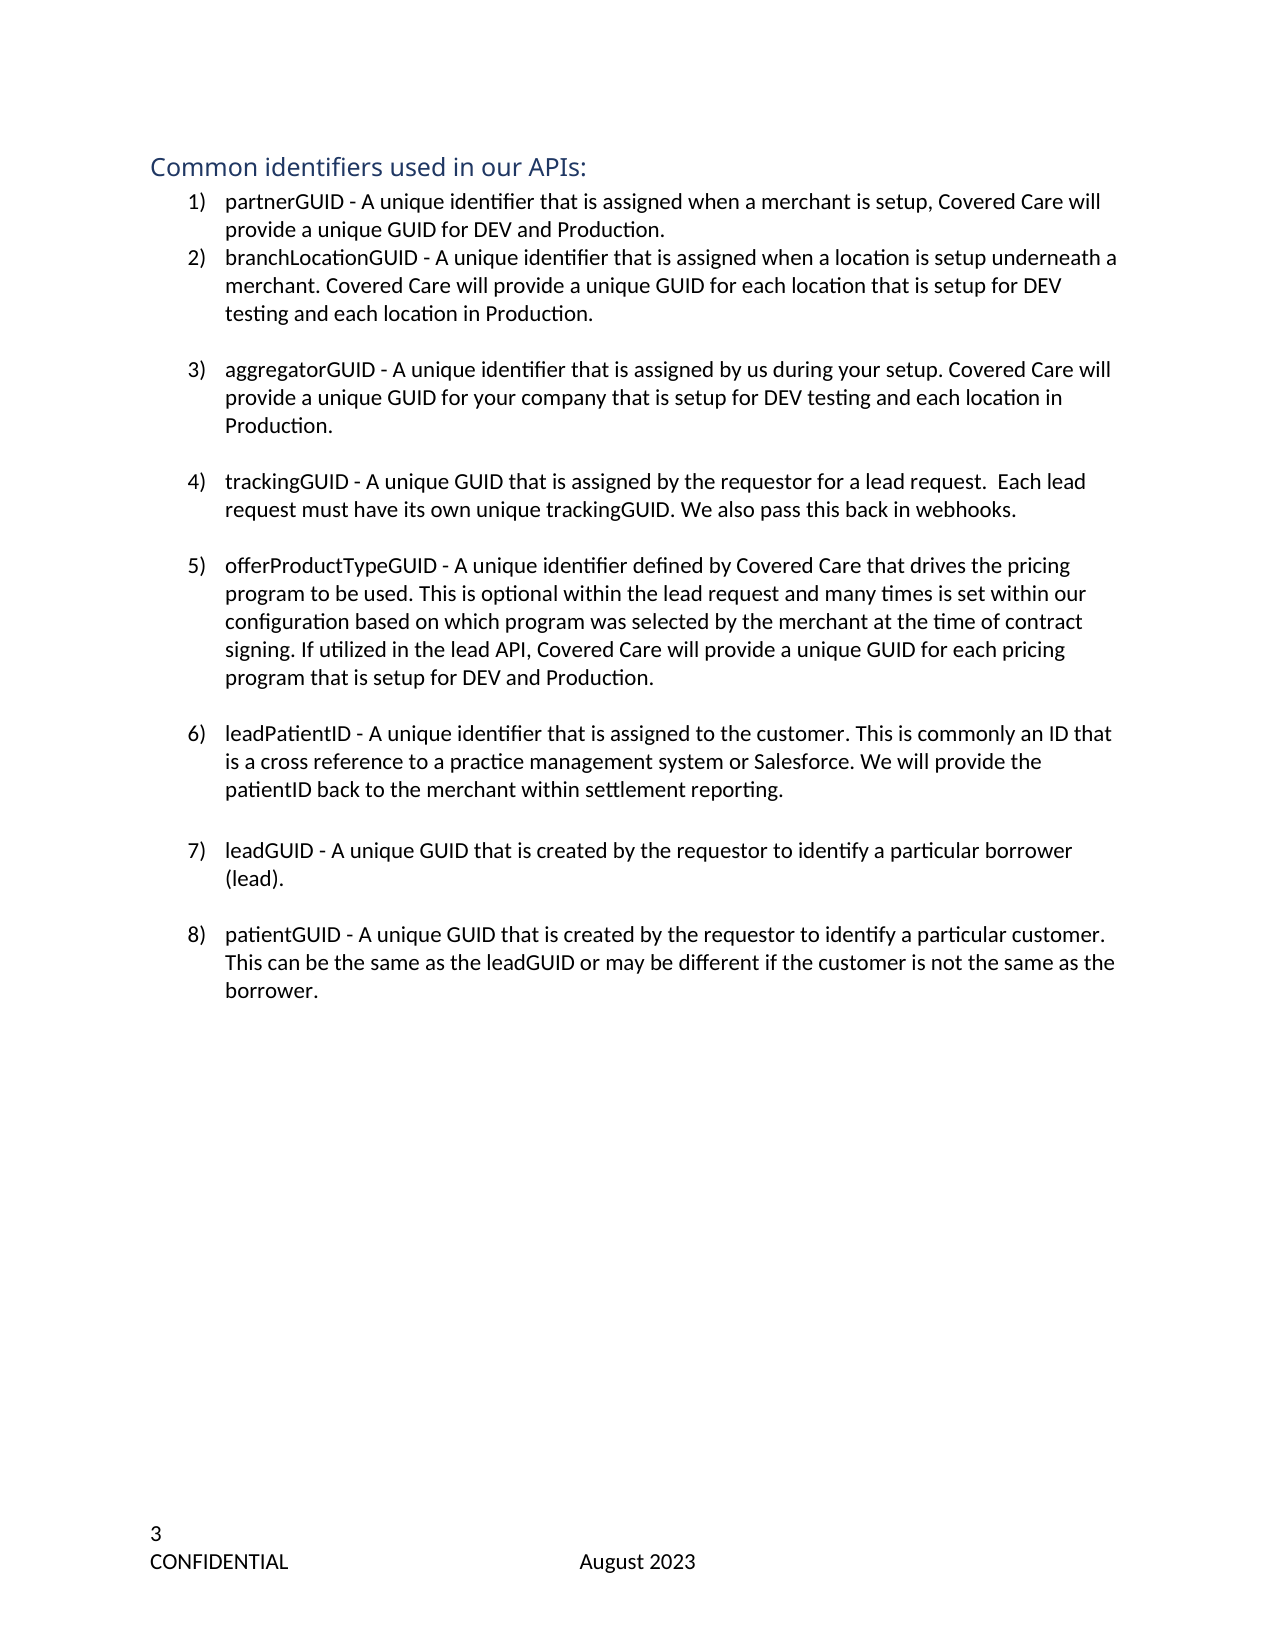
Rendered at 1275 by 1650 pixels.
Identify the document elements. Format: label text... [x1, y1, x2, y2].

list patientGUID - A unique GUID that is created by the requestor to identify a particular customer. This can be the same as the leadGUID or may be different if the customer is not the same as the borrower. [319, 920, 1125, 1004]
list aggregatorGUID - A unique identifier that is assigned by us during your setup. Covered Care will provide a unique GUID for your company that is setup for DEV testing and each location in Production. [187, 355, 1125, 439]
list leadPatientID - A unique identifier that is assigned to the customer. This is commonly an ID that is a cross reference to a practice management system or Salesforce. We will provide the patientID back to the merchant within settlement reporting. [785, 719, 1125, 803]
list leadPatientID - A unique identifier that is assigned to the customer. This is commonly an ID that is a cross reference to a practice management system or Salesforce. We will provide the patientID back to the merchant within settlement reporting. [187, 719, 369, 803]
list trackingGUID - A unique GUID that is assigned by the requestor for a lead request. Each lead request must have its own unique trackingGUID. We also pass this back in webhooks. [187, 467, 1125, 523]
subtitle Common identifiers used in our APIs: [150, 150, 1125, 184]
list branchLocationGUID - A unique identifier that is assigned when a location is setup underneath a merchant. Covered Care will provide a unique GUID for each location that is setup for DEV testing and each location in Production. [187, 243, 1125, 327]
list partnerGUID - A unique identifier that is assigned when a merchant is setup, Covered Care will provide a unique GUID for DEV and Production. [187, 187, 1125, 243]
list offerProductTypeGUID - A unique identifier defined by Covered Care that drives the pricing program to be used. This is optional within the lead request and many times is set within our configuration based on which program was selected by the merchant at the time of contract signing. If utilized in the lead API, Covered Care will provide a unique GUID for each pricing program that is setup for DEV and Production. [187, 551, 1125, 691]
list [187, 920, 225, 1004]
list leadGUID - A unique GUID that is created by the requestor to identify a particular borrower (lead). [284, 836, 1125, 892]
